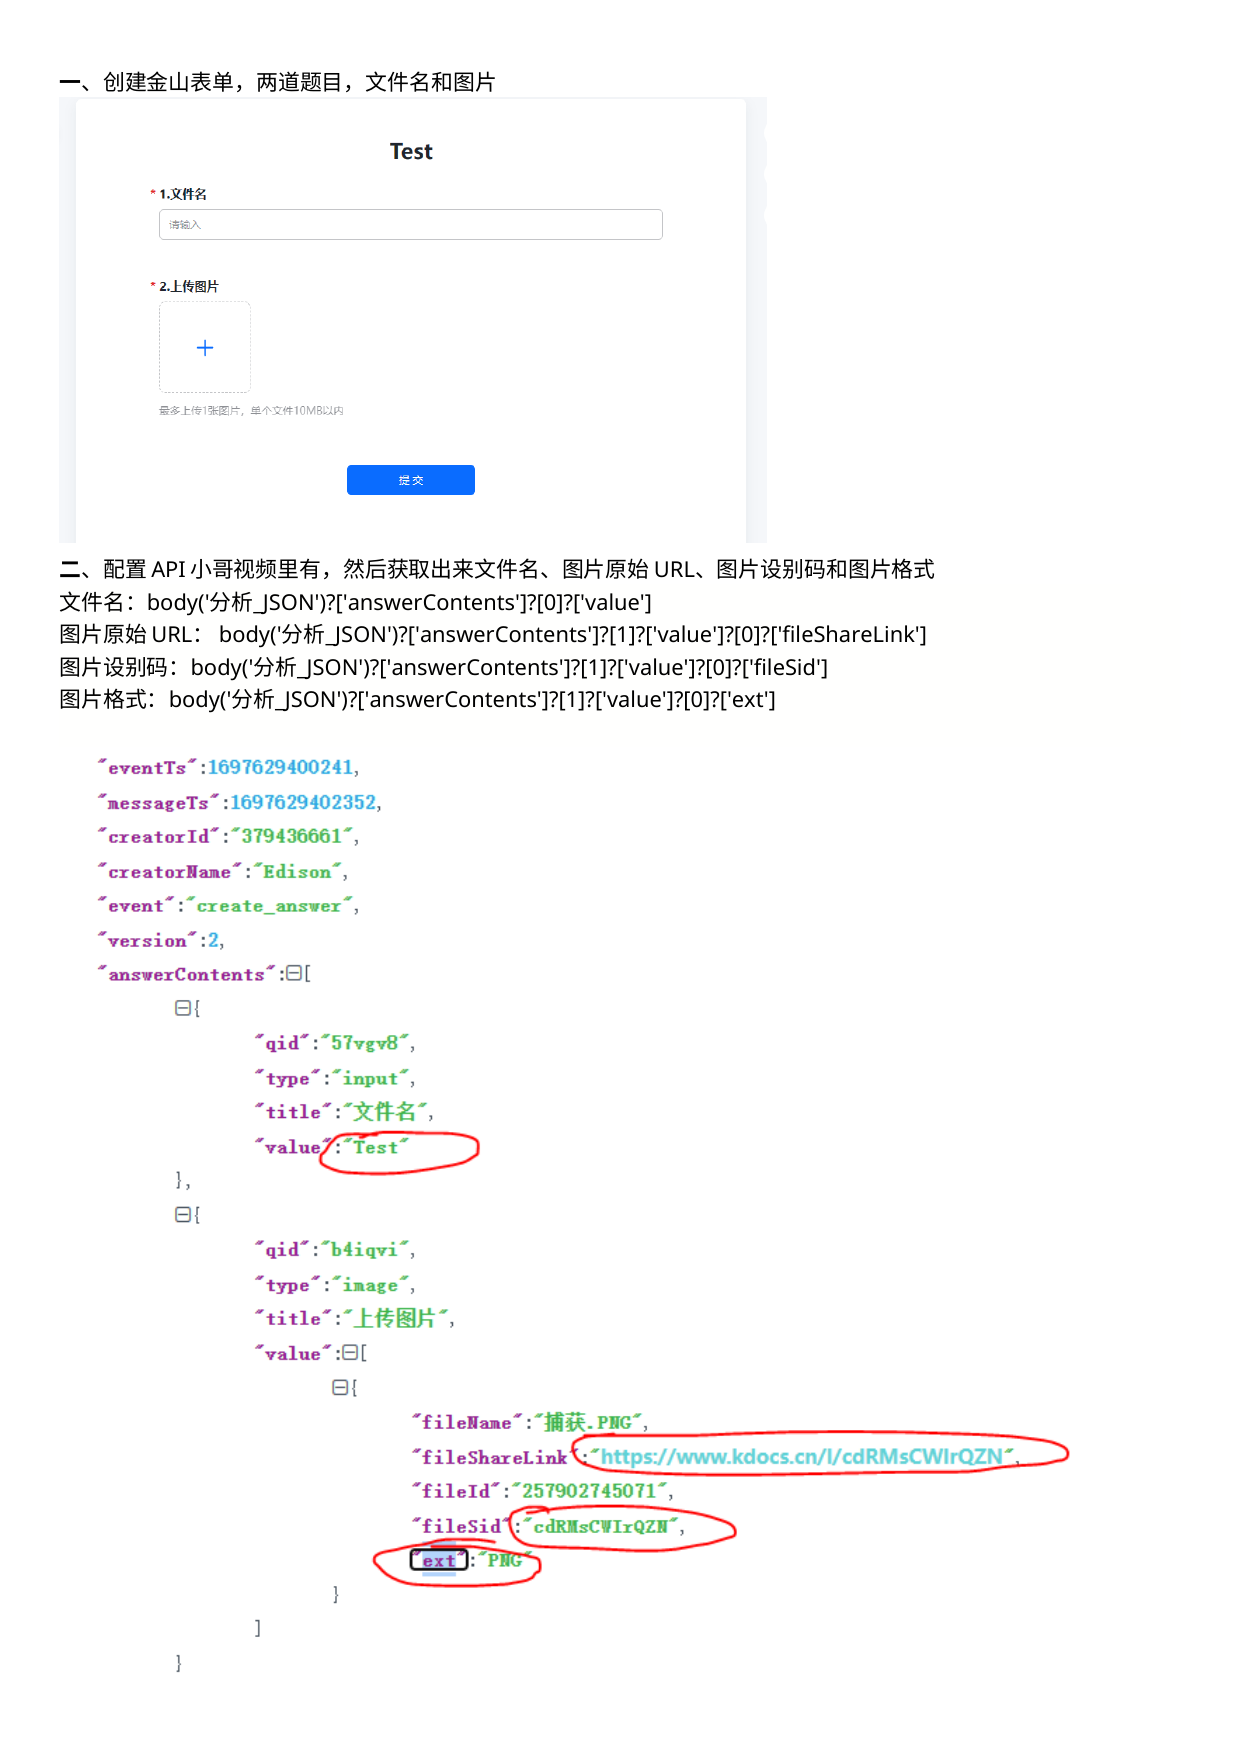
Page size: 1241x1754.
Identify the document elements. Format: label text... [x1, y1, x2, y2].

text 图片原始URL： body('分析_JSON')?['answerContents']?[1]?['value']?[0]?['fileShareLink'] [59, 617, 1181, 649]
picture [59, 97, 767, 543]
text 一、创建金山表单，两道题目，文件名和图片 [59, 64, 1181, 97]
text 文件名：body('分析_JSON')?['answerContents']?[0]?['value'] [59, 584, 1181, 617]
text 图片格式：body('分析_JSON')?['answerContents']?[1]?['value']?[0]?['ext'] [59, 682, 1181, 714]
text 图片设别码：body('分析_JSON')?['answerContents']?[1]?['value']?[0]?['fileSid'] [59, 649, 1181, 682]
text 二、配置API小哥视频里有，然后获取出来文件名、图片原始URL、图片设别码和图片格式 [59, 552, 1181, 584]
picture [59, 747, 1106, 1689]
